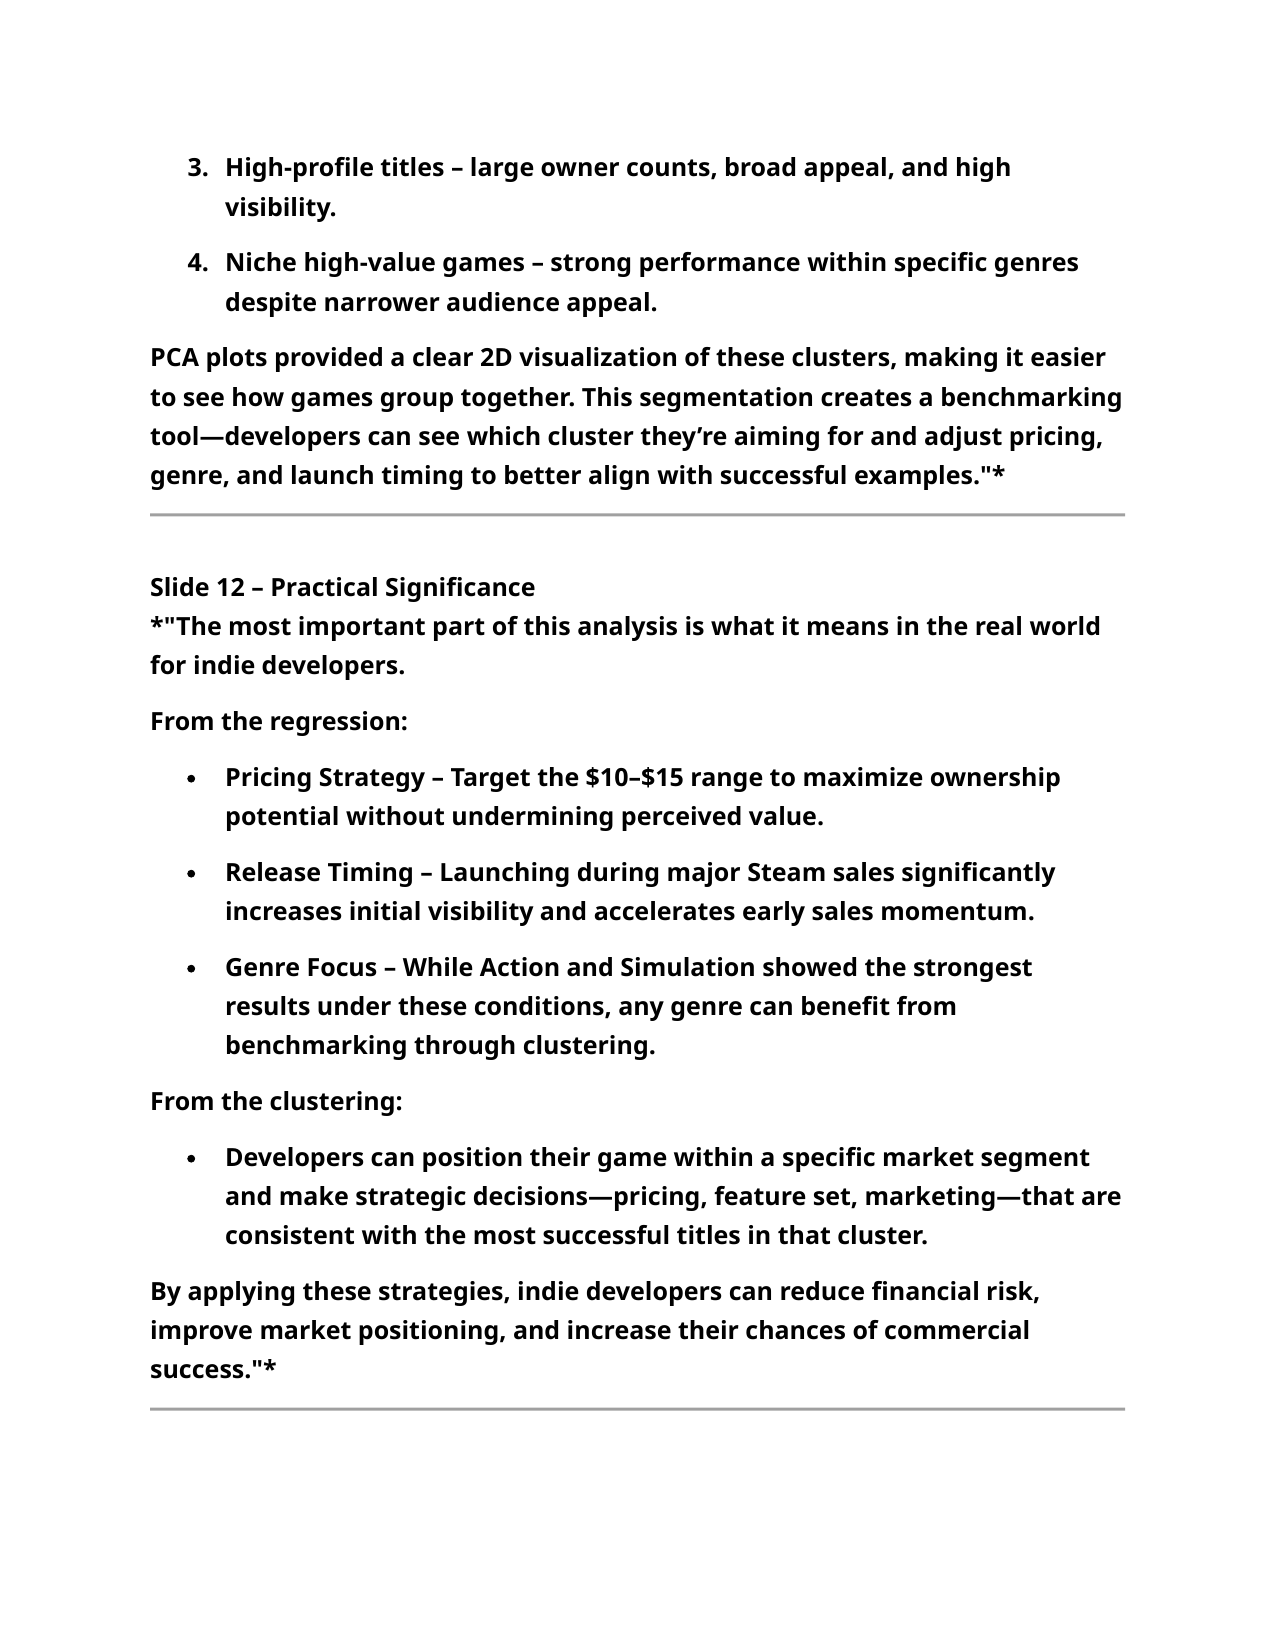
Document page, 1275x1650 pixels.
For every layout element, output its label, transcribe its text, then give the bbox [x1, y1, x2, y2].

text Slide 12 – Practical Significance *"The most important part of this analysis is what it means in the real world for indie developers. [150, 569, 1125, 682]
text By applying these strategies, indie developers can reduce financial risk, improve market positioning, and increase their chances of commercial success."* [150, 1273, 1125, 1386]
list Pricing Strategy – Target the $10–$15 range to maximize ownership potential without undermining perceived value. [187, 759, 1125, 832]
text From the clustering: [150, 1083, 1125, 1117]
list Release Timing – Launching during major Steam sales significantly increases initial visibility and accelerates early sales momentum. [187, 854, 1125, 927]
list Genre Focus – While Action and Simulation showed the strongest results under these conditions, any genre can benefit from benchmarking through clustering. [187, 949, 1125, 1062]
text PCA plots provided a clear 2D visualization of these clusters, making it easier to see how games group together. This segmentation creates a benchmarking tool—developers can see which cluster they’re aiming for and adjust pricing, genre, and launch timing to better align with successful examples."* [150, 340, 1125, 492]
text From the regression: [150, 703, 1125, 737]
list Developers can position their game within a specific market segment and make strategic decisions—pricing, feature set, marketing—that are consistent with the most successful titles in that cluster. [187, 1139, 1125, 1252]
list High-profile titles – large owner counts, broad appeal, and high visibility. [187, 150, 1125, 223]
list Niche high-value games – strong performance within specific genres despite narrower audience appeal. [187, 245, 1125, 318]
